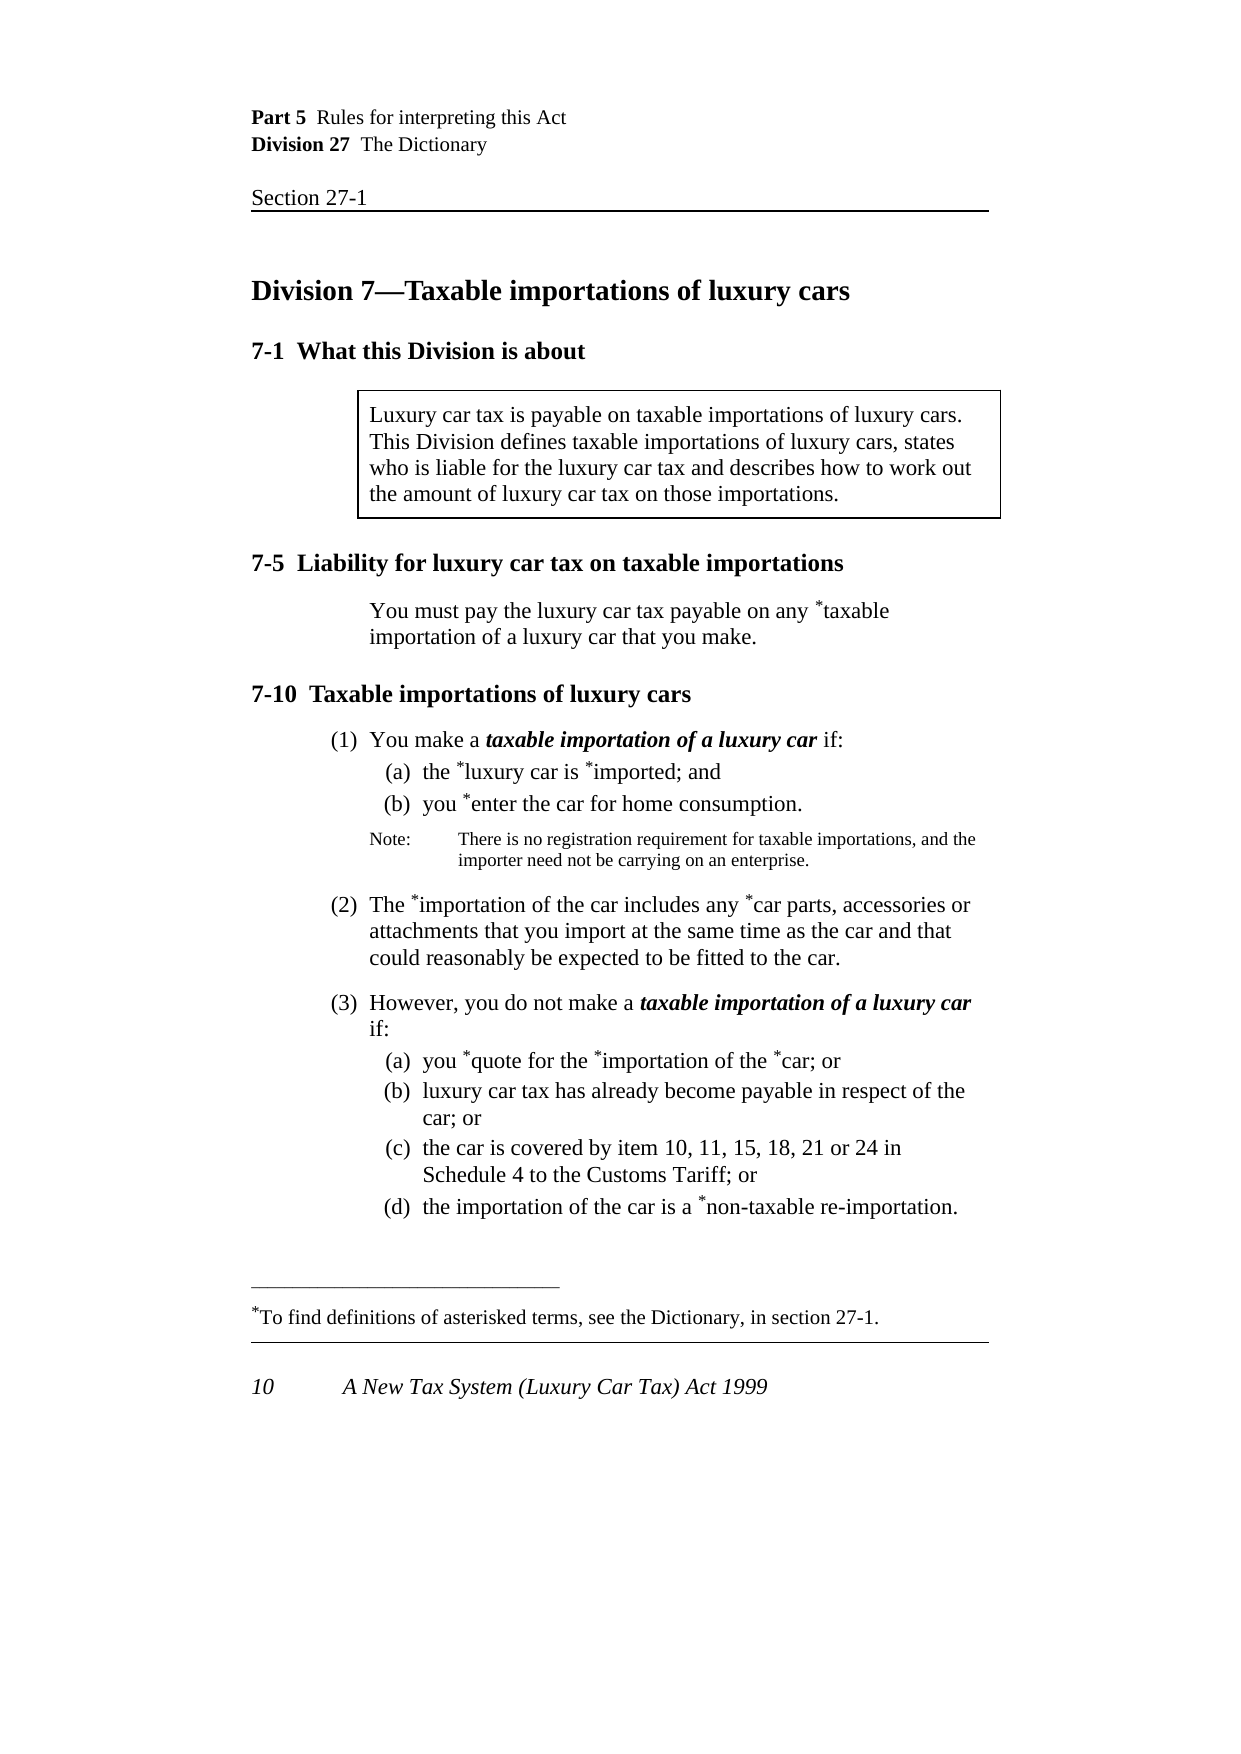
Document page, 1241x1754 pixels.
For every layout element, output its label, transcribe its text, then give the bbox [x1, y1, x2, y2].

text 7-5 Liability for luxury car tax on taxable importations [251, 548, 989, 577]
text (3) However, you do not make a taxable importation of a luxury car if: [251, 989, 989, 1041]
text 7-10 Taxable importations of luxury cars [251, 679, 989, 708]
text You must pay the luxury car tax payable on any *taxable importation of a luxury car that you make. [251, 596, 989, 650]
text (d) the importation of the car is a *non-taxable re-importation. [251, 1191, 989, 1219]
text 7-1 What this Division is about [251, 336, 989, 364]
text (1) You make a taxable importation of a luxury car if: [251, 726, 989, 753]
text Note: There is no registration requirement for taxable importations, and the importer need not be carrying on an enterprise. [369, 829, 989, 871]
text Division 7—Taxable importations of luxury cars [251, 273, 989, 307]
text (a) the *luxury car is *imported; and [251, 757, 989, 785]
text (c) the car is covered by item 10, 11, 15, 18, 21 or 24 in Schedule 4 to the Customs Tariff; or [251, 1134, 989, 1187]
text (b) you *enter the car for home consumption. [251, 789, 989, 817]
text (b) luxury car tax has already become payable in respect of the car; or [251, 1077, 989, 1130]
text Luxury car tax is payable on taxable importations of luxury cars. This Division defines taxable importations of luxury cars, states who is liable for the luxury car tax and describes how to work out the amount of luxury car tax on those importations. [359, 391, 1000, 517]
text (2) The *importation of the car includes any *car parts, accessories or attachments that you import at the same time as the car and that could reasonably be expected to be fitted to the car. [251, 889, 989, 970]
text (a) you *quote for the *importation of the *car; or [251, 1046, 989, 1073]
